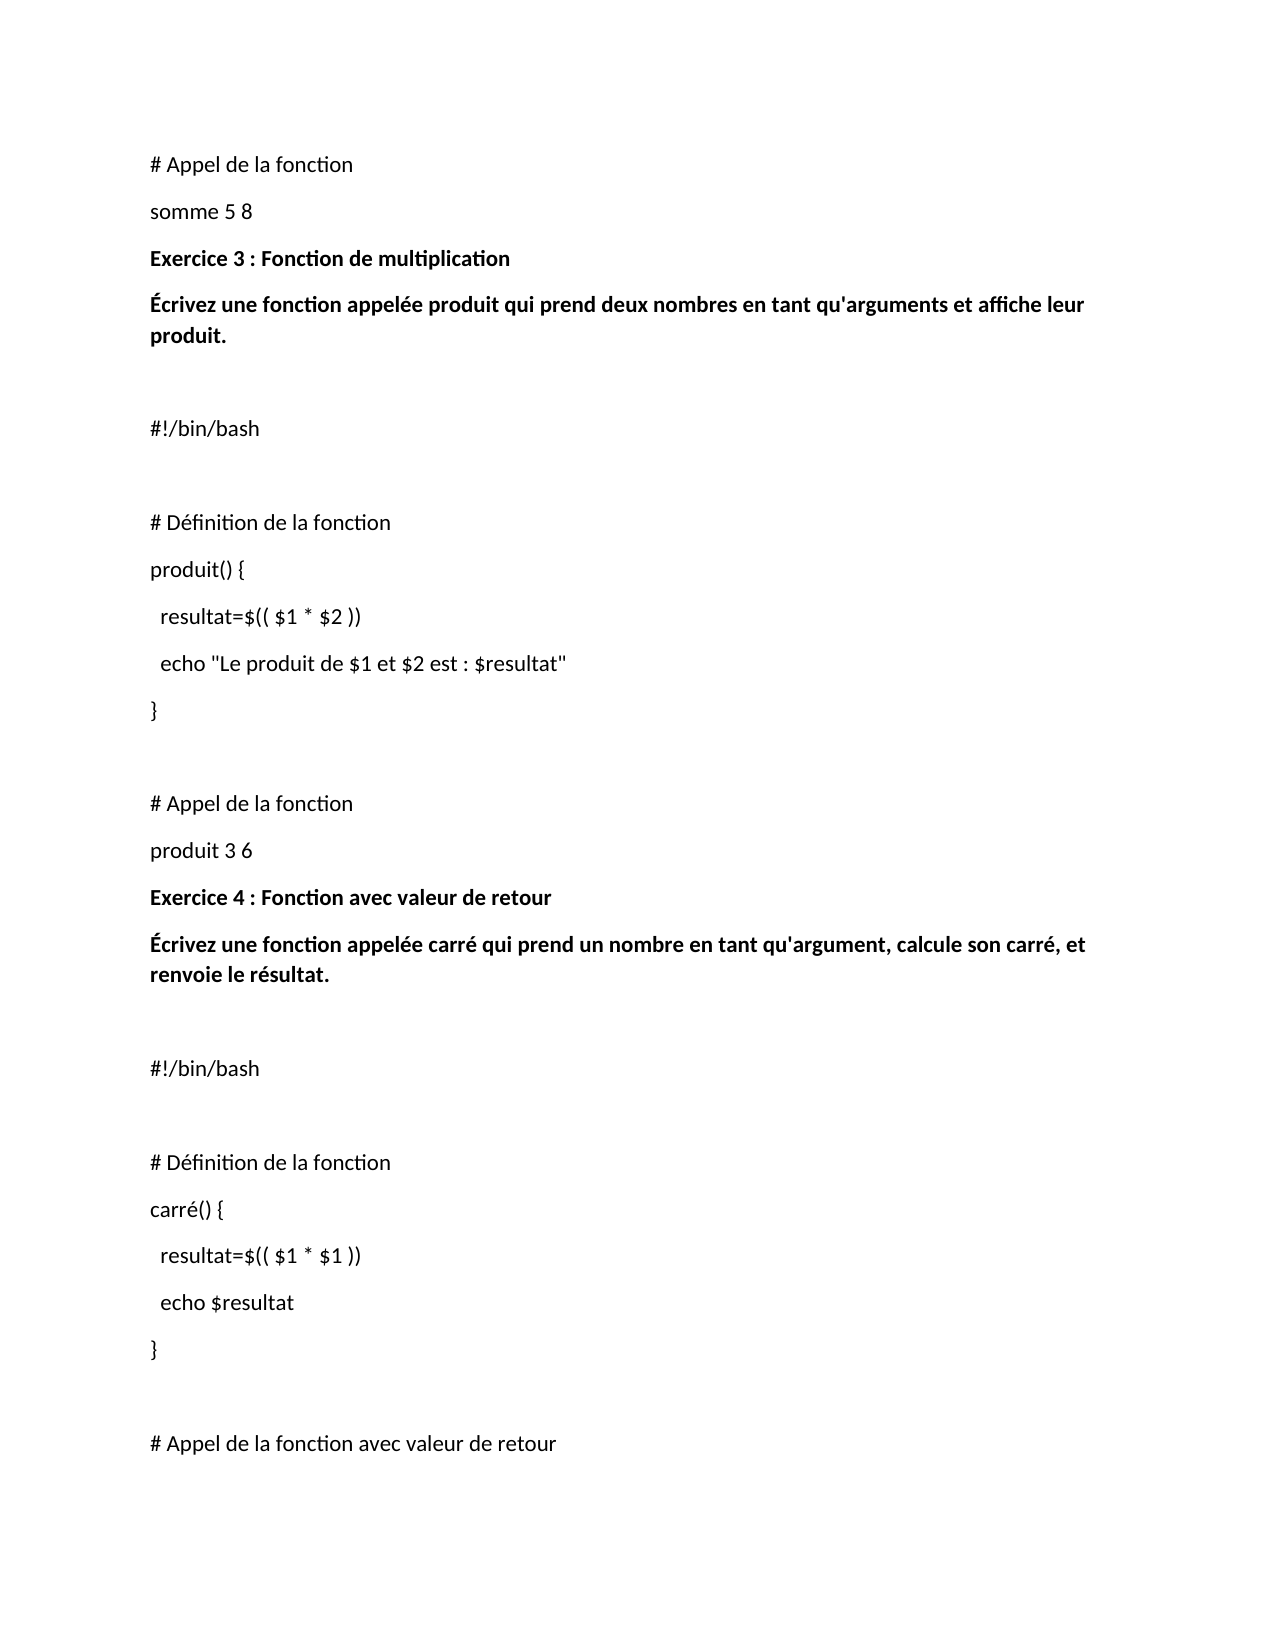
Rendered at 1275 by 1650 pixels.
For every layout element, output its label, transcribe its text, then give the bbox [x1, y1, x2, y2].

text #!/bin/bash [150, 414, 1125, 443]
text #!/bin/bash [150, 1054, 1125, 1082]
text # Appel de la fonction [150, 150, 1125, 178]
text Exercice 3 : Fonction de multiplication [150, 244, 1125, 272]
text produit 3 6 [150, 836, 1125, 864]
text resultat=$(( $1 * $2 )) [150, 602, 1125, 630]
text carré() { [150, 1195, 1125, 1223]
text # Appel de la fonction [150, 789, 1125, 818]
text Écrivez une fonction appelée carré qui prend un nombre en tant qu'argument, calcule son carré, et renvoie le résultat. [150, 930, 1125, 988]
text Exercice 4 : Fonction avec valeur de retour [150, 883, 1125, 911]
text echo "Le produit de $1 et $2 est : $resultat" [150, 649, 1125, 677]
text # Définition de la fonction [150, 1148, 1125, 1176]
text echo $resultat [150, 1288, 1125, 1317]
text # Appel de la fonction avec valeur de retour [150, 1429, 1125, 1457]
text somme 5 8 [150, 197, 1125, 225]
text resultat=$(( $1 * $1 )) [150, 1242, 1125, 1270]
text } [150, 696, 1125, 724]
text # Définition de la fonction [150, 508, 1125, 536]
text produit() { [150, 555, 1125, 583]
text Écrivez une fonction appelée produit qui prend deux nombres en tant qu'arguments et affiche leur produit. [150, 291, 1125, 349]
text } [150, 1335, 1125, 1363]
